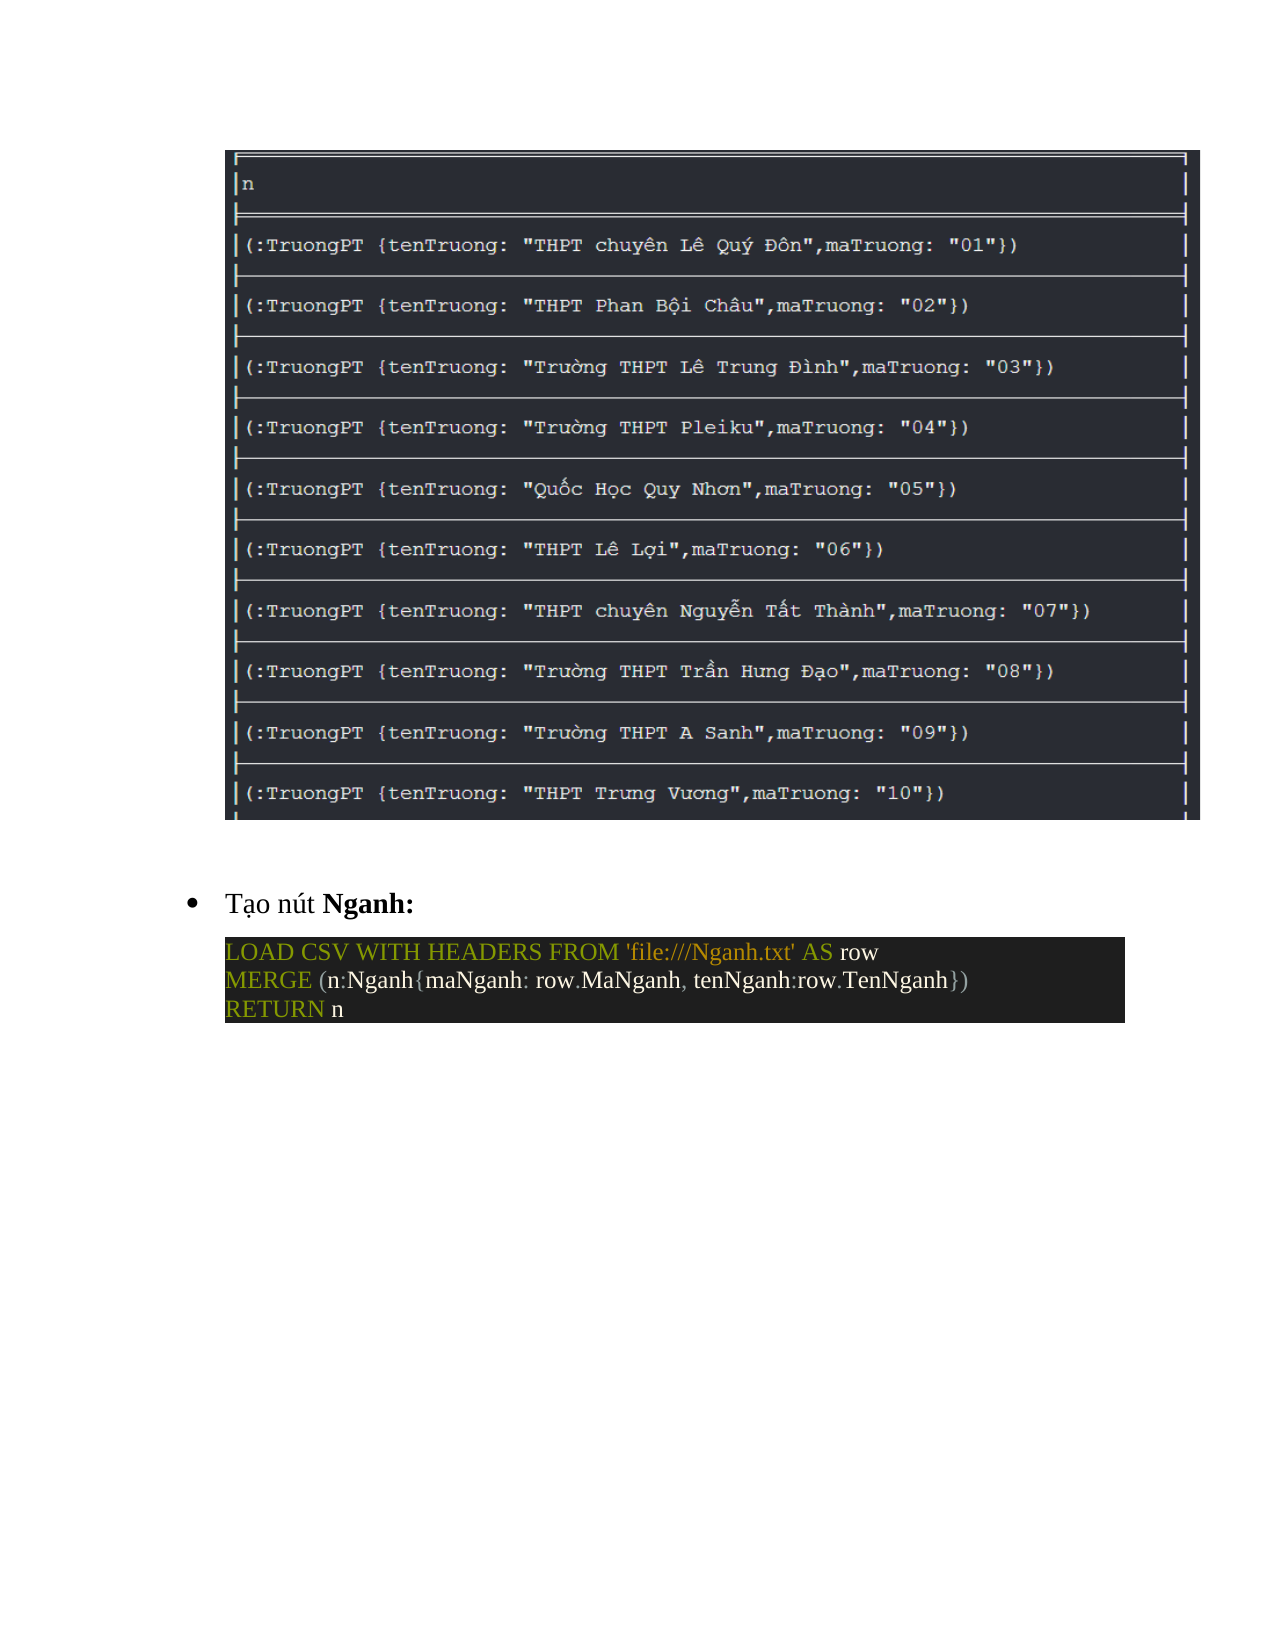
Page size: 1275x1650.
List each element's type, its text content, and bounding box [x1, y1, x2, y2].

picture [225, 150, 1200, 820]
list MERGE (n:Nganh{maNganh: row.MaNganh, tenNganh:row.TenNganh}) [225, 966, 1125, 994]
list RETURN n [225, 994, 1125, 1023]
list LOAD CSV WITH HEADERS FROM 'file:///Nganh.txt' AS row [225, 937, 1125, 966]
list Tạo nút Nganh: [187, 886, 1125, 920]
